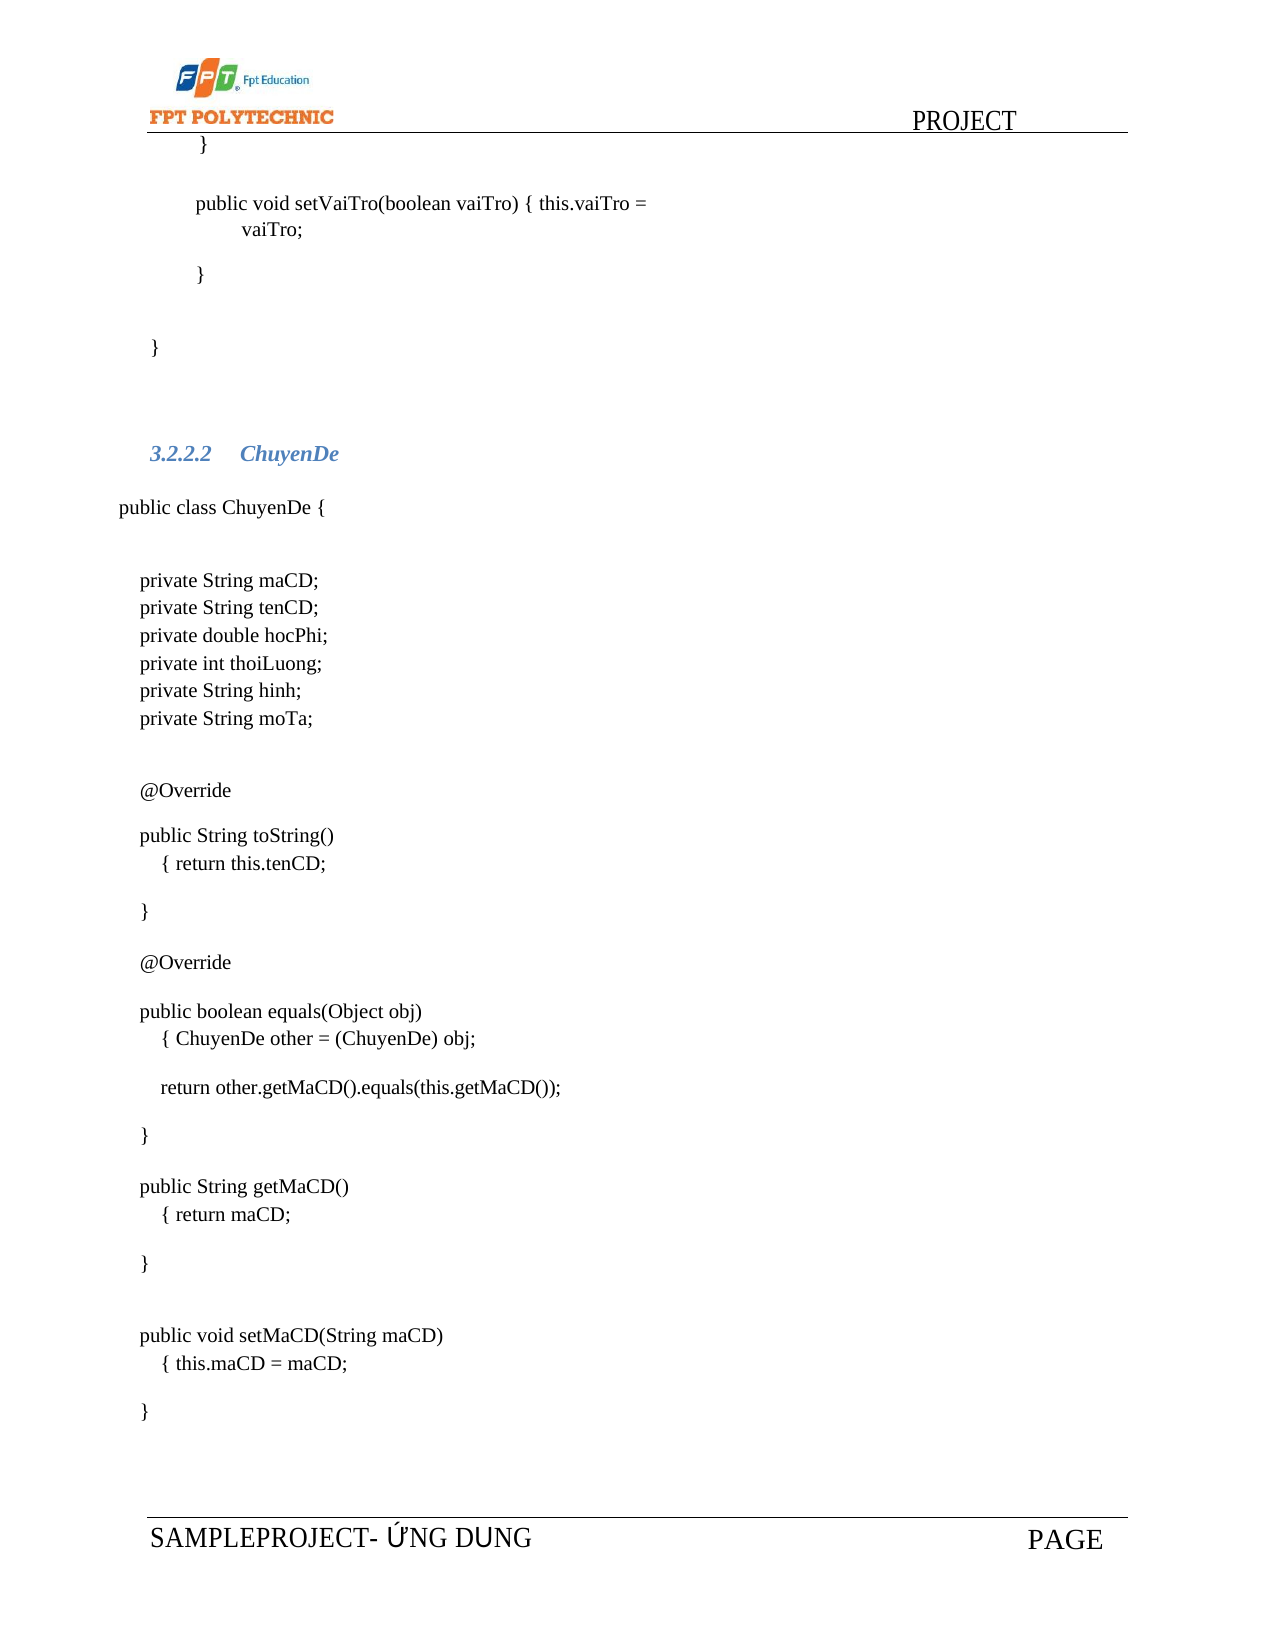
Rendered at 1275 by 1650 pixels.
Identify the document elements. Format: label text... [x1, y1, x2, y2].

text public String toString() { return this.tenCD; [139, 823, 357, 874]
text public boolean equals(Object obj) { ChuyenDe other = (ChuyenDe) obj; [139, 999, 523, 1050]
text } [139, 1123, 1217, 1147]
text private String maCD; private String tenCD; private double hocPhi; private int thoiLuong; private String hinh; private String moTa; [139, 568, 357, 730]
text public class ChuyenDe { [119, 495, 1217, 519]
text public void setMaCD(String maCD) { this.maCD = maCD; [139, 1323, 523, 1375]
text } [139, 899, 1217, 923]
text @Override [139, 778, 1217, 802]
text public void setVaiTro(boolean vaiTro) { this.vaiTro = vaiTro; [195, 191, 679, 241]
subtitle ChuyenDe [150, 440, 1217, 467]
text @Override [139, 950, 1217, 974]
text public String getMaCD() { return maCD; [139, 1174, 402, 1226]
text return other.getMaCD().equals(this.getMaCD()); [160, 1075, 1217, 1099]
text } [150, 335, 1217, 359]
picture [150, 58, 334, 124]
text } [139, 1251, 1217, 1274]
text } [139, 1399, 1217, 1423]
text } [195, 263, 1217, 286]
